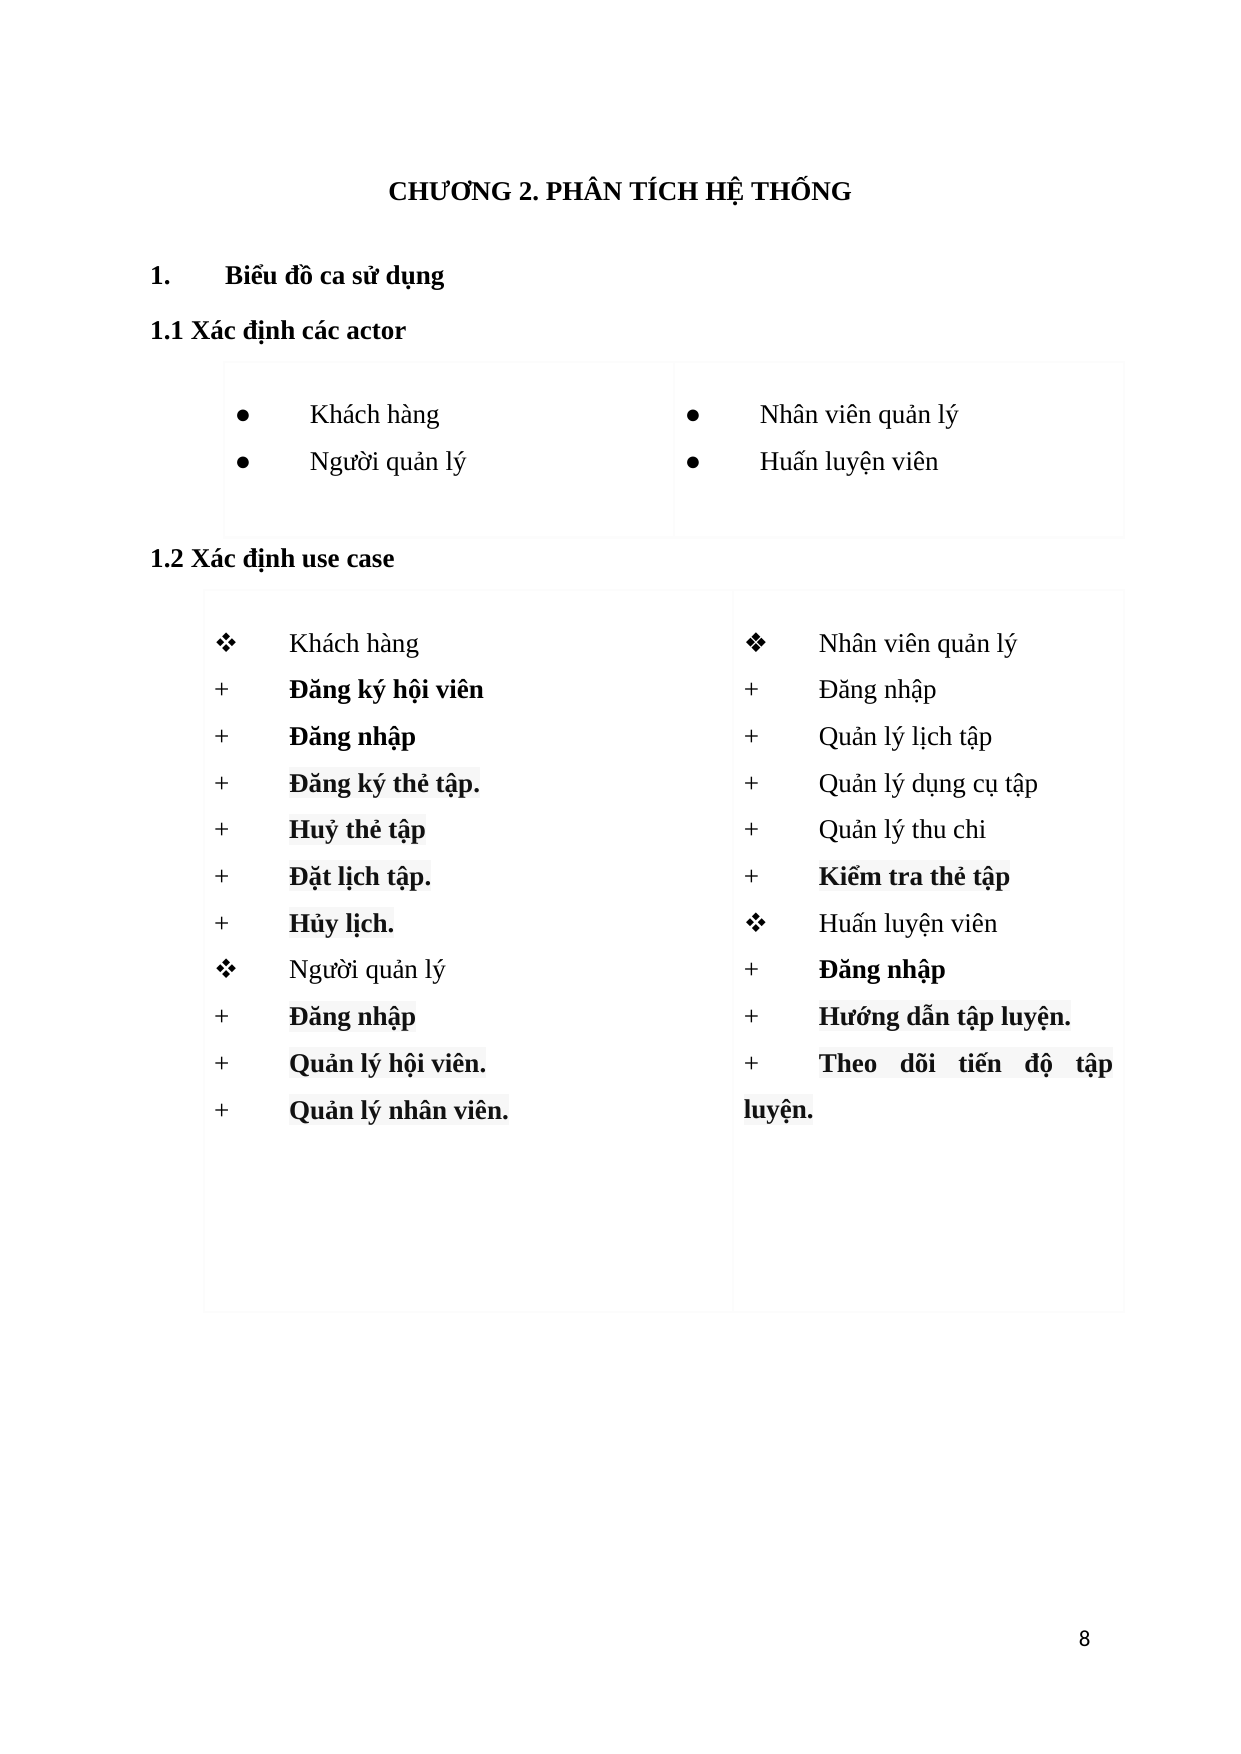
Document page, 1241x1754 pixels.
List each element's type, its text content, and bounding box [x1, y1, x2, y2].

subtitle Biểu đồ ca sử dụng [150, 259, 1090, 290]
table_header Nhân viên quản lý Huấn luyện viên [675, 363, 1123, 536]
table_header Khách hàng Đăng ký hội viên Đăng nhập Đăng ký thẻ tập. Huỷ thẻ tập Đặt lịch tập. Hủy lịch. Người quản lý Đăng nhập Quản lý hội viên. Quản lý nhân viên. [205, 591, 732, 1311]
subtitle 1.2 Xác định use case [150, 543, 1090, 574]
table_header Nhân viên quản lý Đăng nhập Quản lý lịch tập Quản lý dụng cụ tập Quản lý thu chi Kiểm tra thẻ tập Huấn luyện viên Đăng nhập Hướng dẫn tập luyện. Theo dõi tiến độ tập luyện. [734, 591, 1123, 1311]
subtitle CHƯƠNG 2. PHÂN TÍCH HỆ THỐNG [150, 175, 1090, 206]
subtitle 1.1 Xác định các actor [150, 314, 1090, 345]
table_header Khách hàng Người quản lý [225, 363, 673, 536]
